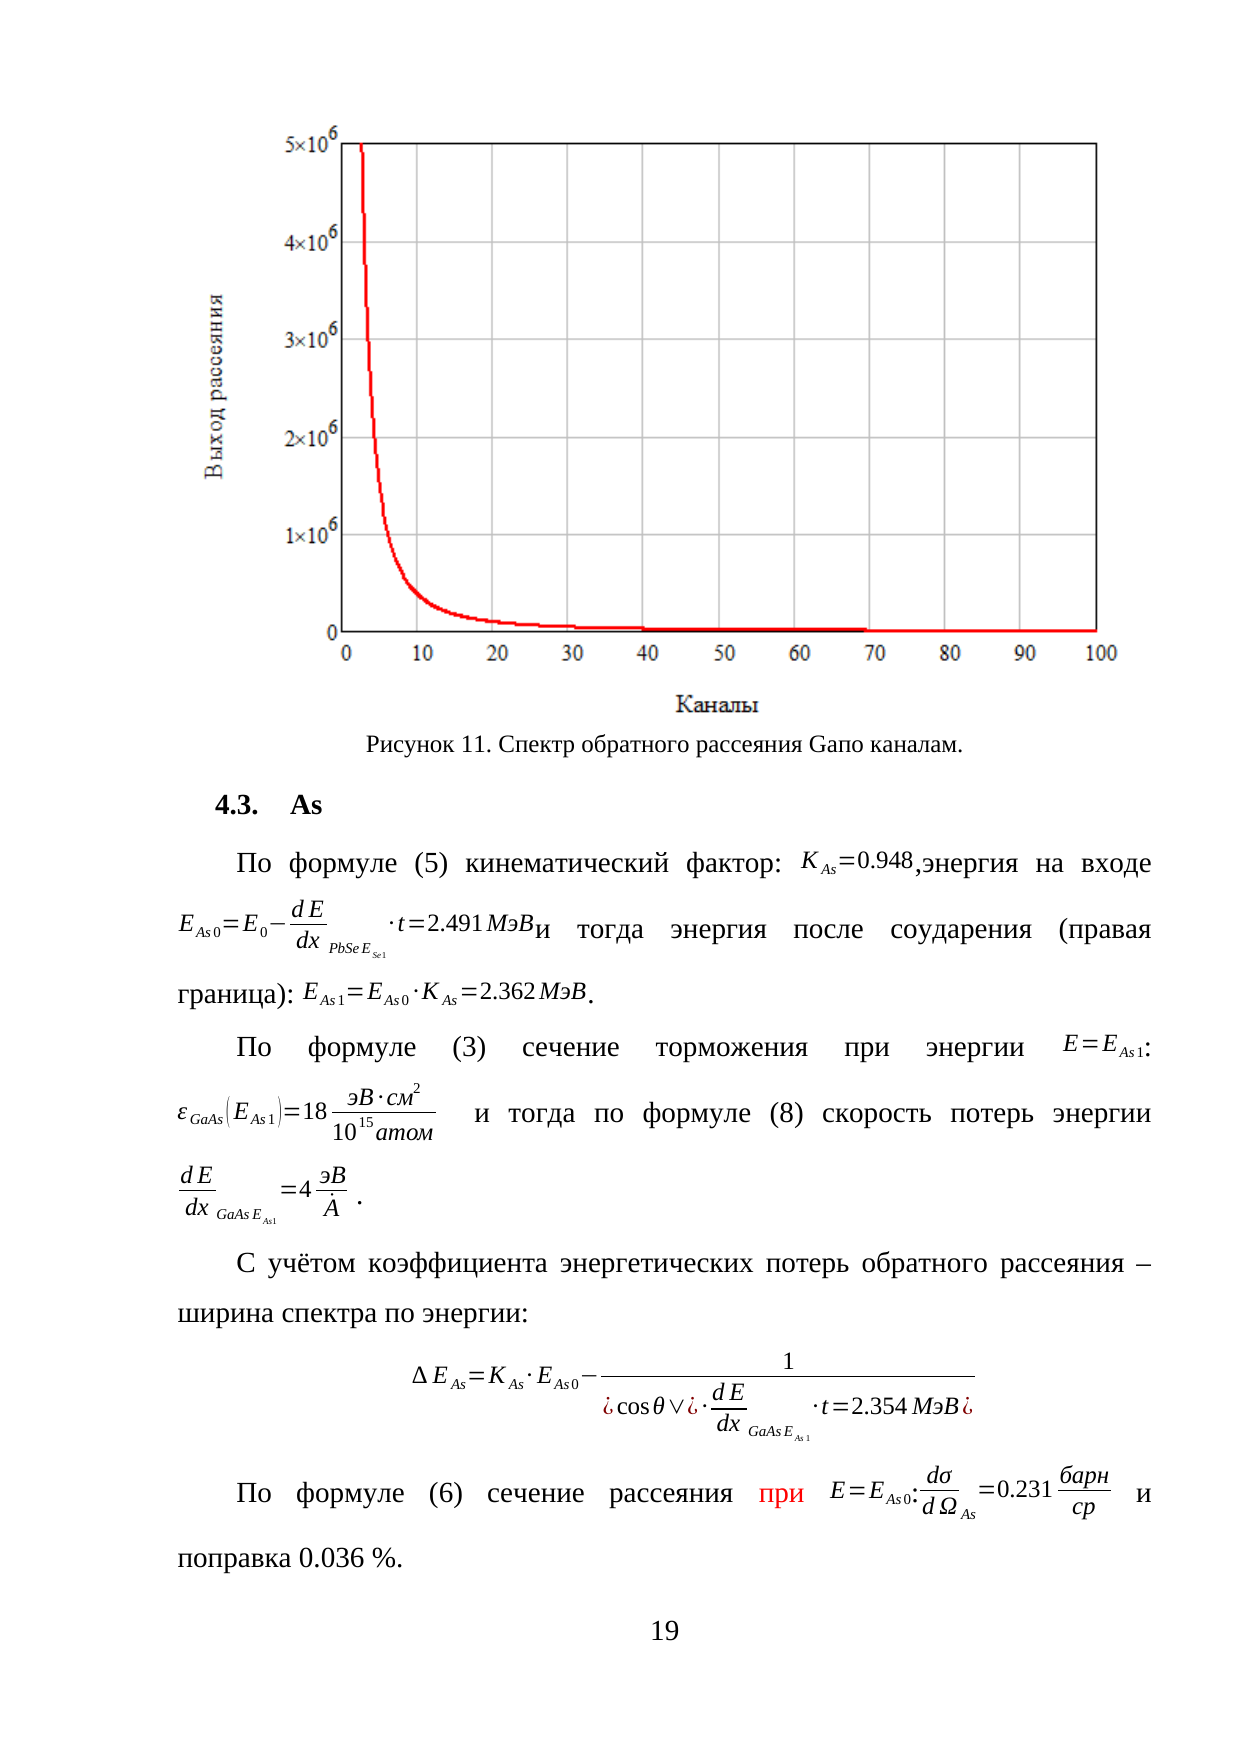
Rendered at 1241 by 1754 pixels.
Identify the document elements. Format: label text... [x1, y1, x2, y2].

text По формуле (6) сечение рассеяния при : и поправка 0.036 %. [177, 1461, 1152, 1573]
text С учётом коэффициента энергетических потерь обратного рассеяния – ширина спектра по энергии: [177, 1245, 1152, 1328]
subtitle As [215, 787, 1152, 820]
text По формуле (5) кинематический фактор: ,энергия на входеи тогда энергия после соударения (правая граница): . [177, 845, 1152, 1010]
text По формуле (3) сечение торможения при энергии : и тогда по формуле (8) скорость потерь энергии . [177, 1029, 1152, 1226]
list Рисунок 11. Спектр обратного рассеяния Gaпо каналам. [177, 729, 1152, 757]
picture [194, 118, 1134, 725]
